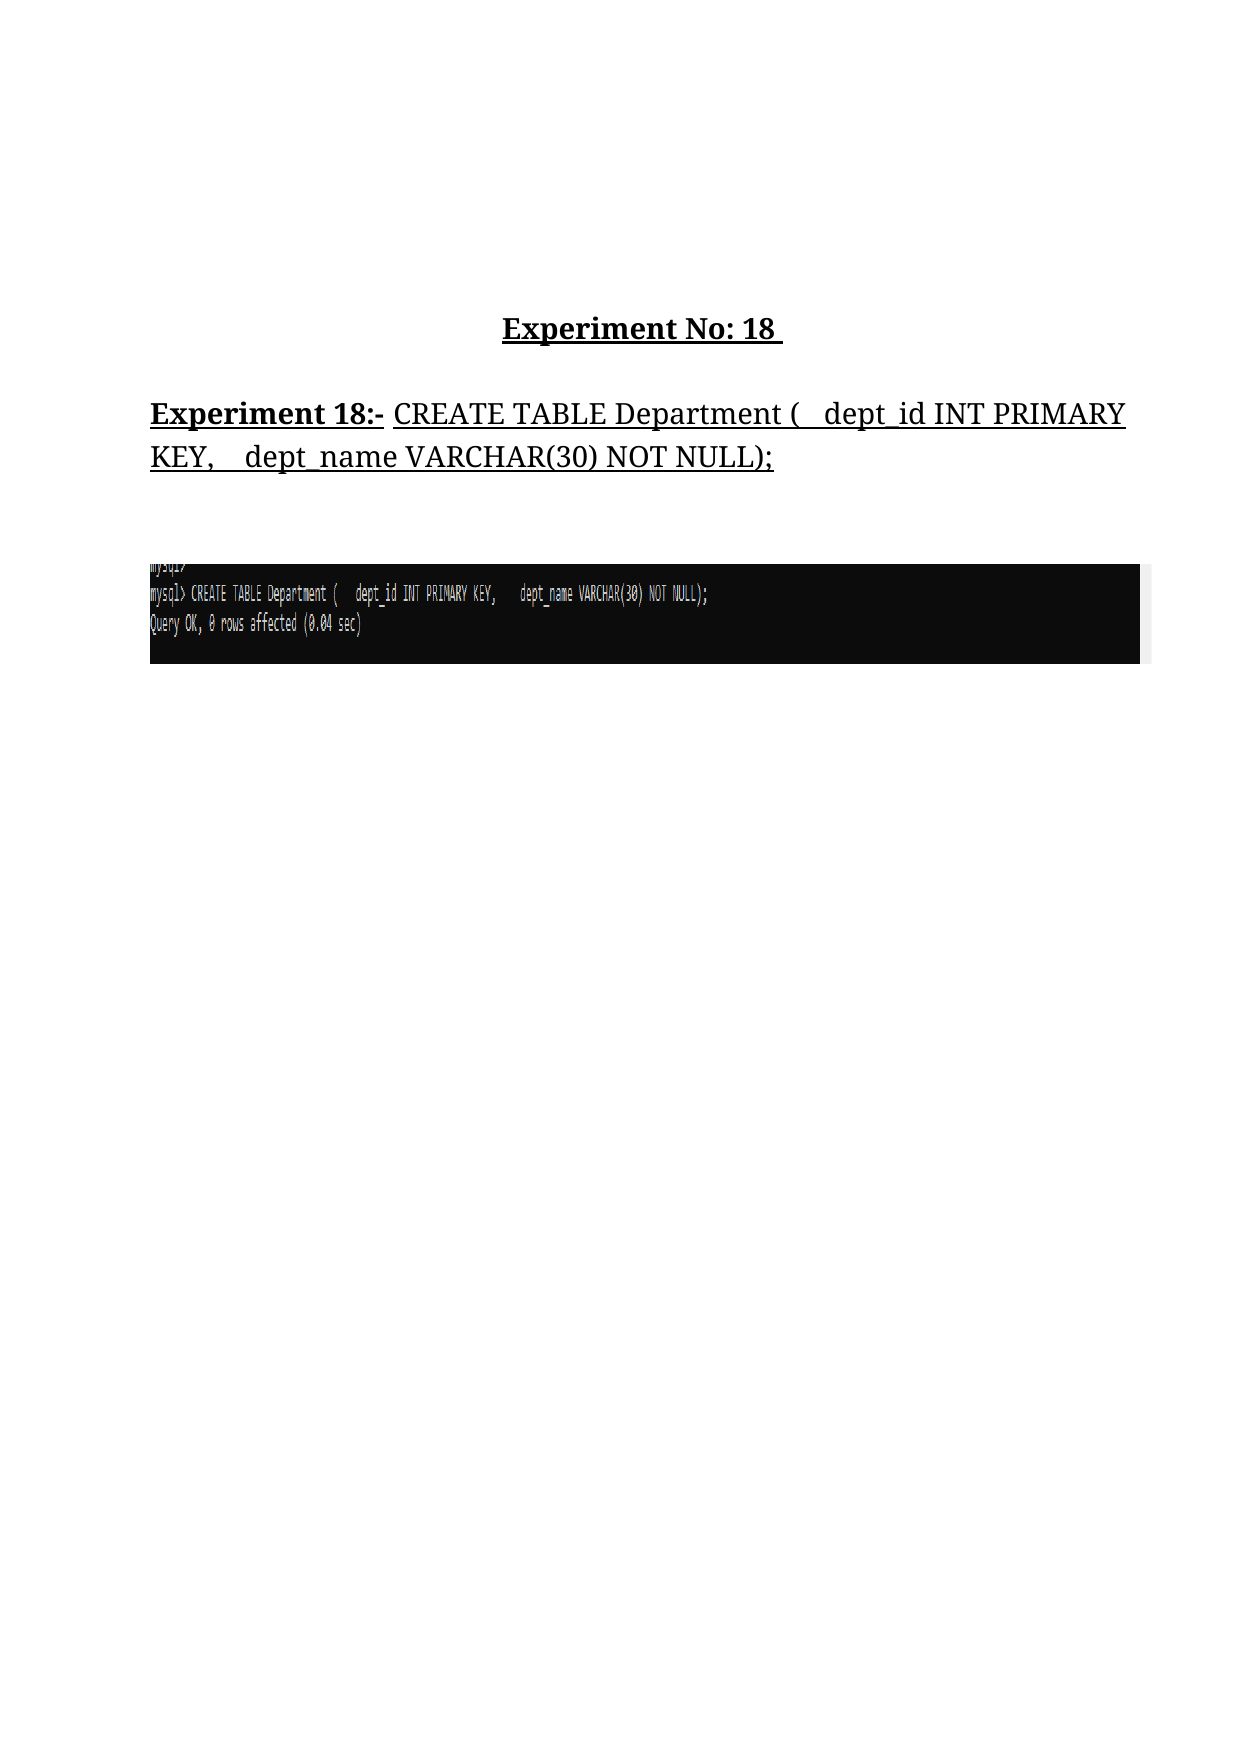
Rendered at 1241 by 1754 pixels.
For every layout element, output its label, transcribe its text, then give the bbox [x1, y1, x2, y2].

subtitle Experiment 18:- CREATE TABLE Department ( dept_id INT PRIMARY KEY, dept_name VARCHAR(30) NOT NULL); [150, 394, 1126, 476]
subtitle Experiment No: 18 [150, 308, 1126, 348]
picture [150, 564, 1152, 664]
